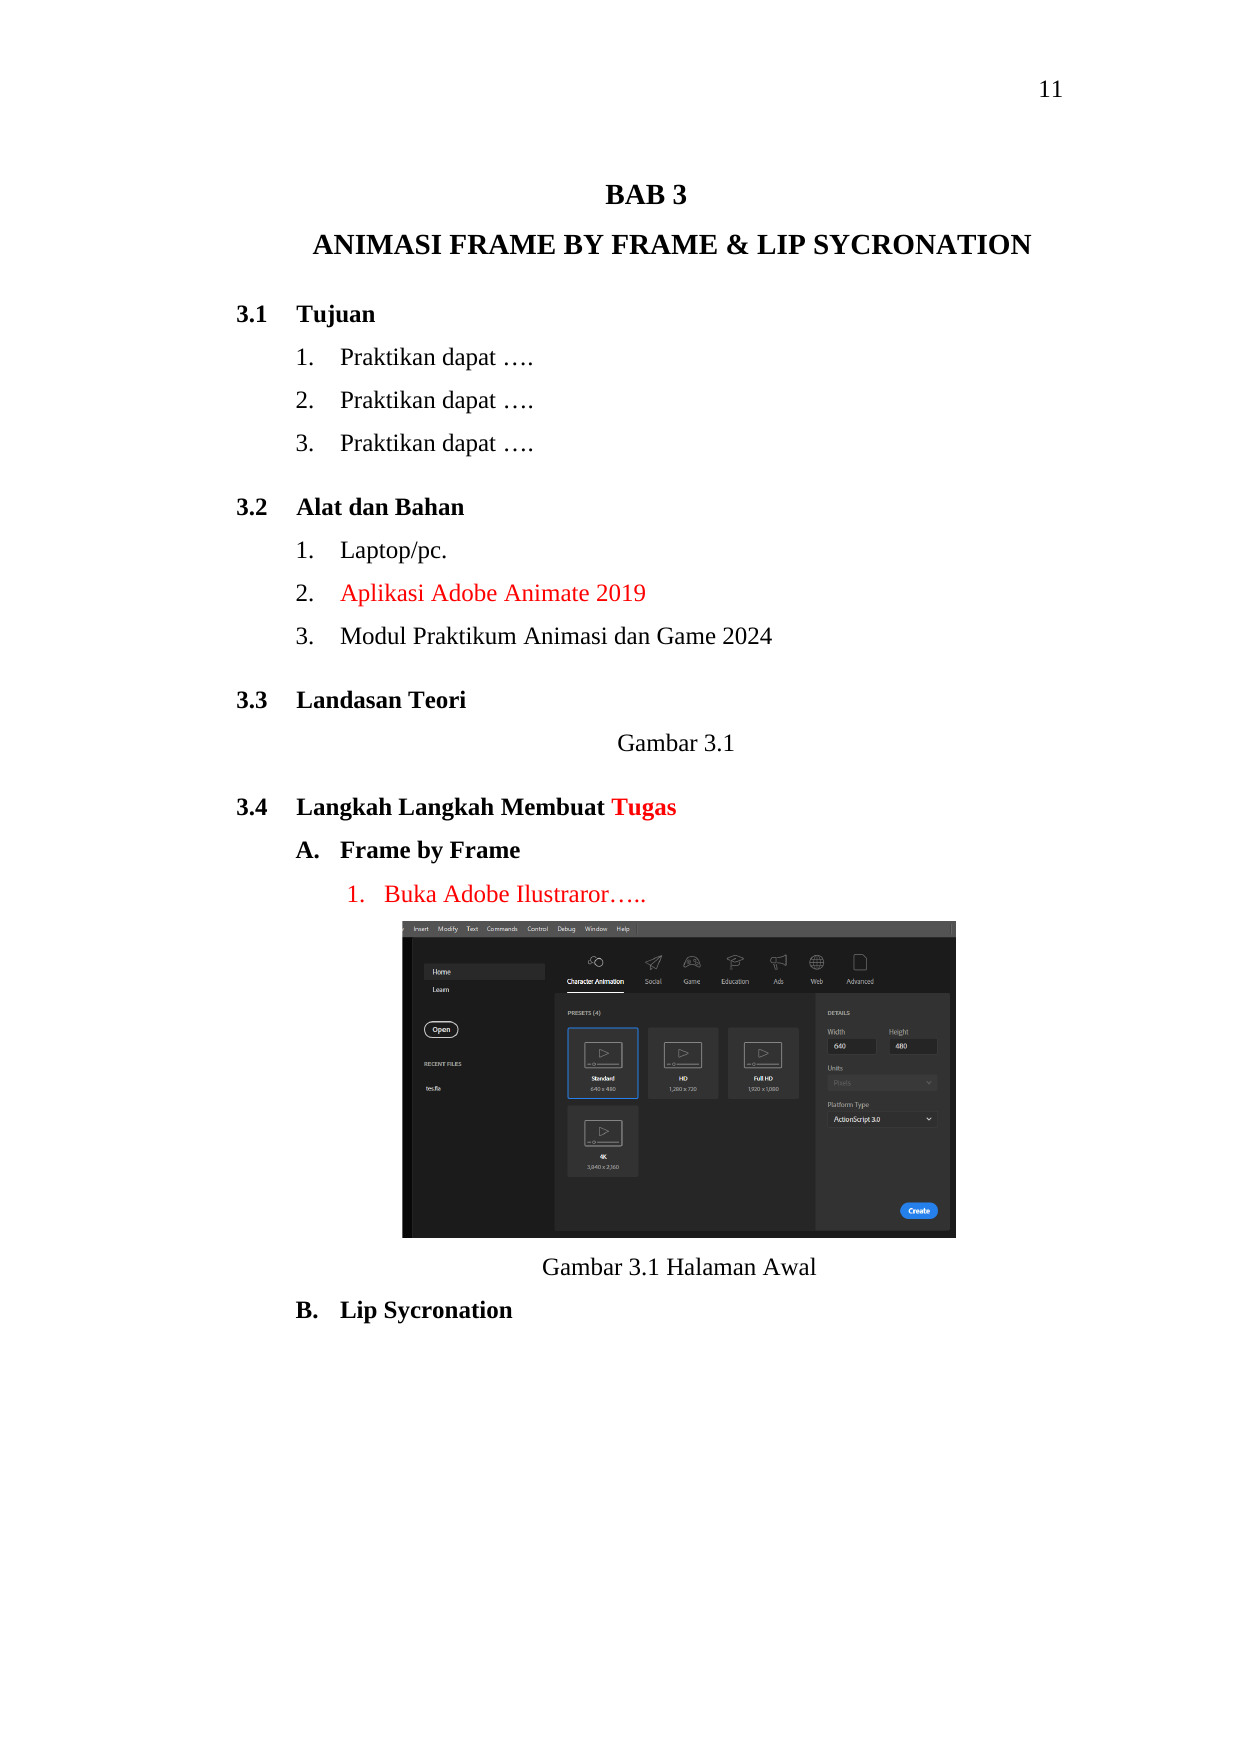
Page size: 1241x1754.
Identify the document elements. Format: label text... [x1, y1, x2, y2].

subtitle Tujuan [236, 299, 1063, 327]
subtitle ANIMASI FRAME BY FRAME & LIP SYCRONATION [236, 177, 1063, 261]
list Lip Sycronation [295, 1296, 1063, 1324]
list Frame by Frame [295, 836, 1063, 864]
list Praktikan dapat …. [295, 385, 1063, 414]
list Aplikasi Adobe Animate 2019 [295, 578, 1063, 607]
picture [402, 921, 956, 1238]
list Praktikan dapat …. [295, 428, 1063, 457]
list Praktikan dapat …. [295, 342, 1063, 371]
list Laptop/pc. [295, 535, 1063, 564]
subtitle Landasan Teori [236, 685, 1063, 714]
subtitle Langkah Langkah Membuat Tugas [236, 792, 1063, 821]
subtitle Alat dan Bahan [236, 492, 1063, 521]
list Buka Adobe Ilustraror….. [346, 879, 1063, 907]
subtitle Halaman Awal [295, 1252, 1063, 1281]
list Modul Praktikum Animasi dan Game 2024 [295, 621, 1063, 650]
